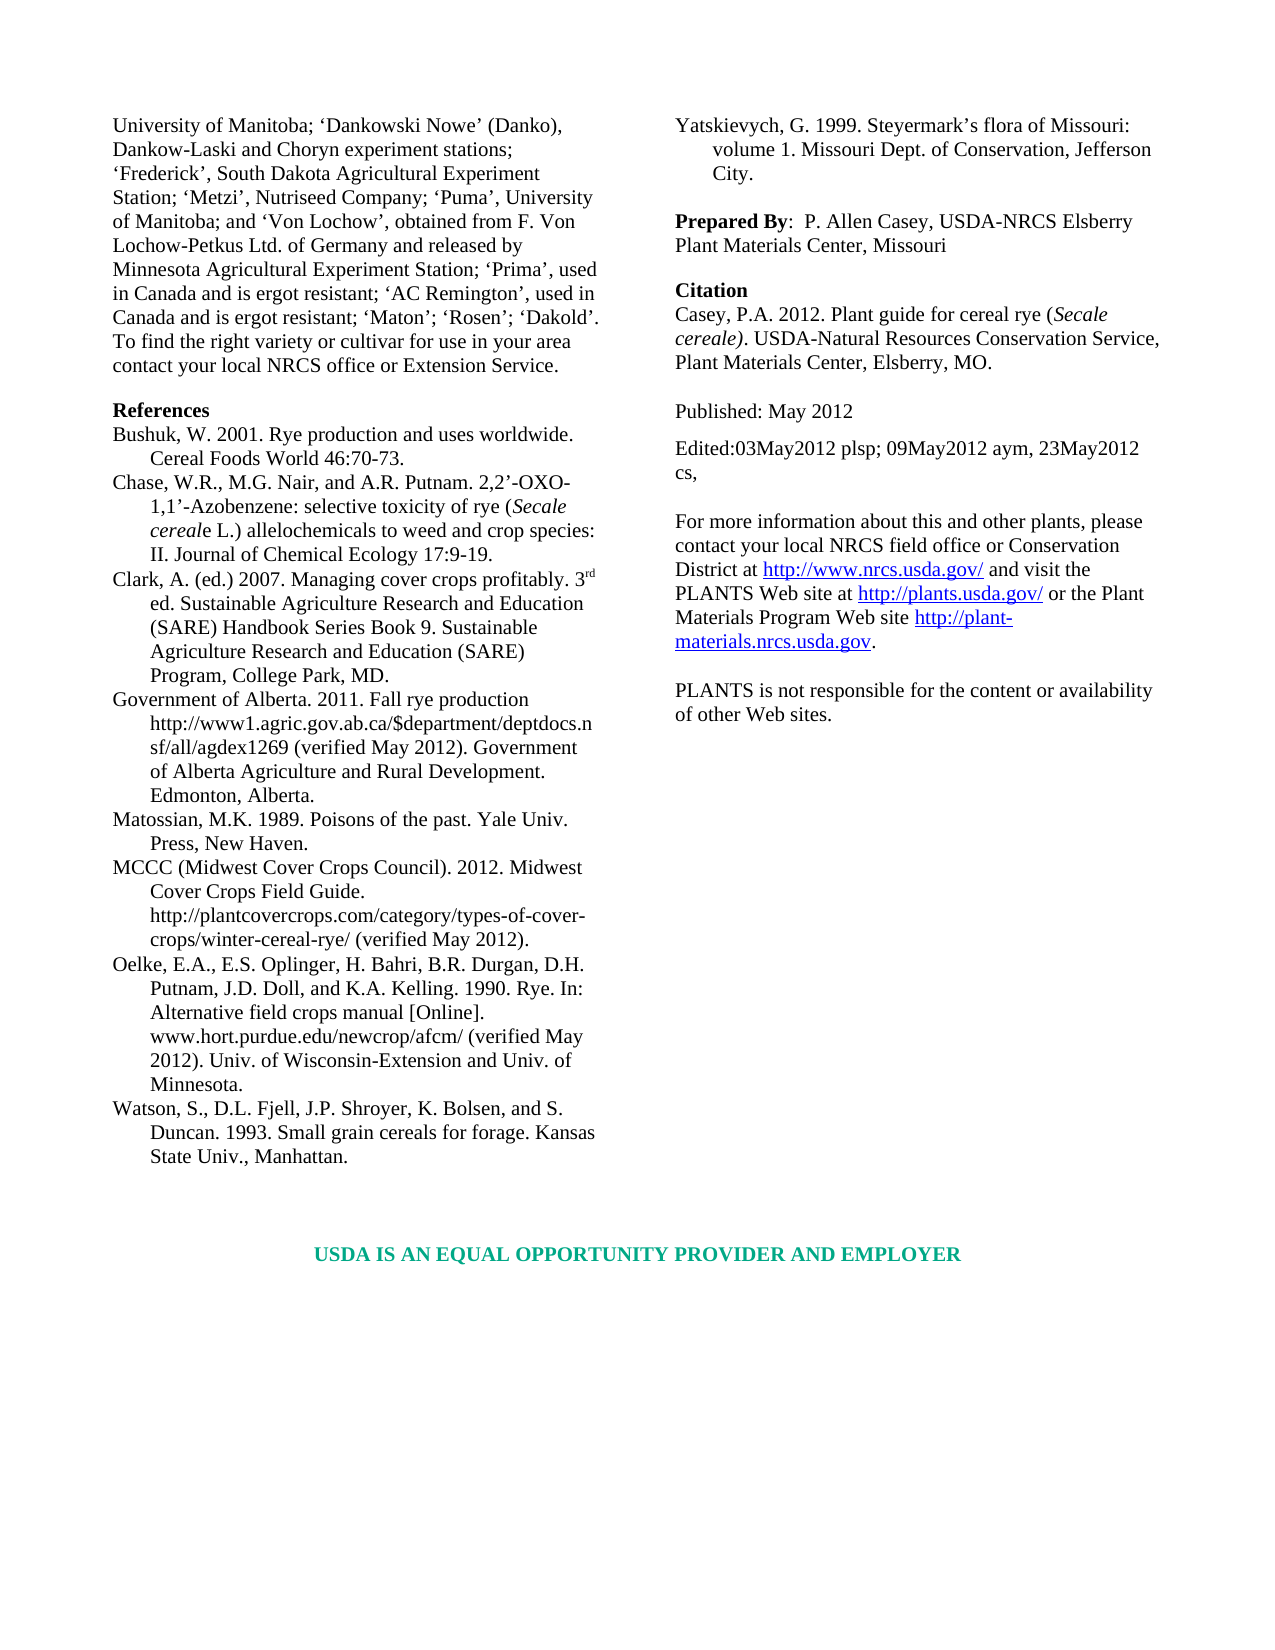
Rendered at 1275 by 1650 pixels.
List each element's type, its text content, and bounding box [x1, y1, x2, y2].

subtitle Citation [675, 278, 1162, 302]
text USDA IS AN EQUAL OPPORTUNITY PROVIDER AND EMPLOYER [112, 1242, 1162, 1266]
text Prepared By: P. Allen Casey, USDA-NRCS Elsberry Plant Materials Center, Missouri [675, 209, 1162, 257]
text Yatskievych, G. 1999. Steyermark’s flora of Missouri: volume 1. Missouri Dept. of Conservation, Jefferson City. [675, 112, 1162, 185]
text Oelke, E.A., E.S. Oplinger, H. Bahri, B.R. Durgan, D.H. Putnam, J.D. Doll, and K.A. Kelling. 1990. Rye. In: Alternative field crops manual [Online]. www.hort.purdue.edu/newcrop/afcm/ (verified May 2012). Univ. of Wisconsin-Extension and Univ. of Minnesota. [112, 951, 600, 1096]
text PLANTS is not responsible for the content or availability of other Web sites. [675, 678, 1162, 726]
text Bushuk, W. 2001. Rye production and uses worldwide. Cereal Foods World 46:70-73. [112, 422, 600, 470]
text For more information about this and other plants, please contact your local NRCS field office or Conservation District at http://www.nrcs.usda.gov/ and visit the PLANTS Web site at http://plants.usda.gov/ or the Plant Materials Program Web site http://plant-materials.nrcs.usda.gov. [675, 509, 1162, 653]
text Casey, P.A. 2012. Plant guide for cereal rye (Secale cereale). USDA-Natural Resources Conservation Service, Plant Materials Center, Elsberry, MO. [675, 302, 1162, 374]
subtitle References [112, 398, 600, 422]
text Clark, A. (ed.) 2007. Managing cover crops profitably. 3rd ed. Sustainable Agriculture Research and Education (SARE) Handbook Series Book 9. Sustainable Agriculture Research and Education (SARE) Program, College Park, MD. [112, 566, 600, 687]
text Government of Alberta. 2011. Fall rye production http://www1.agric.gov.ab.ca/$department/deptdocs.nsf/all/agdex1269 (verified May 2012). Government of Alberta Agriculture and Rural Development. Edmonton, Alberta. [112, 687, 600, 807]
text Edited:03May2012 plsp; 09May2012 aym, 23May2012 cs, [675, 436, 1162, 484]
text Published: May 2012 [675, 399, 1162, 423]
text Matossian, M.K. 1989. Poisons of the past. Yale Univ. Press, New Haven. [112, 807, 600, 855]
text MCCC (Midwest Cover Crops Council). 2012. Midwest Cover Crops Field Guide. http://plantcovercrops.com/category/types-of-cover-crops/winter-cereal-rye/ (verified May 2012). [112, 855, 600, 951]
text Watson, S., D.L. Fjell, J.P. Shroyer, K. Bolsen, and S. Duncan. 1993. Small grain cereals for forage. Kansas State Univ., Manhattan. [112, 1096, 600, 1168]
text Chase, W.R., M.G. Nair, and A.R. Putnam. 2,2’-OXO-1,1’-Azobenzene: selective toxicity of rye (Secale cereale L.) allelochemicals to weed and crop species: II. Journal of Chemical Ecology 17:9-19. [112, 470, 600, 566]
